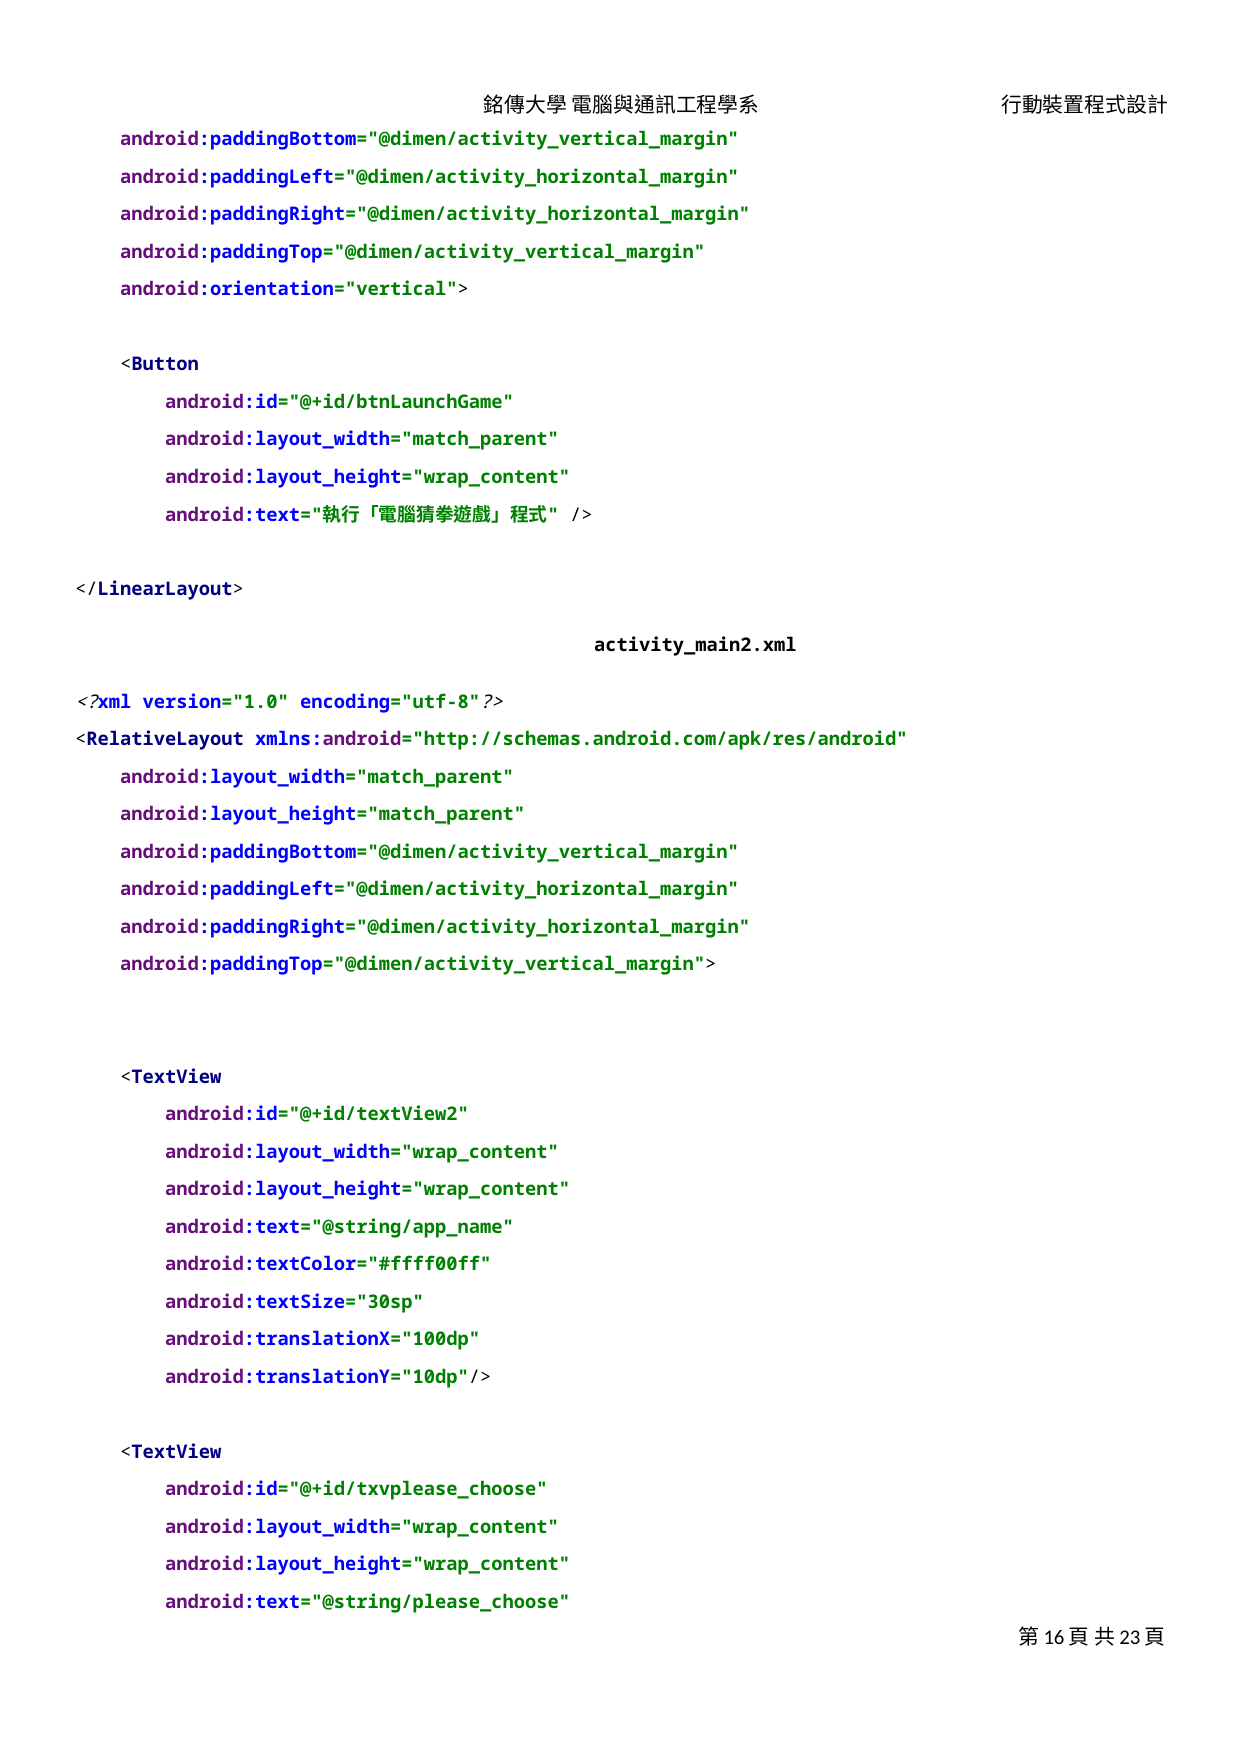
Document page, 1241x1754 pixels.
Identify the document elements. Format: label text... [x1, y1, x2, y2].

text activity_main2.xml [225, 626, 1165, 663]
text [75, 682, 1165, 1619]
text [75, 119, 1165, 607]
